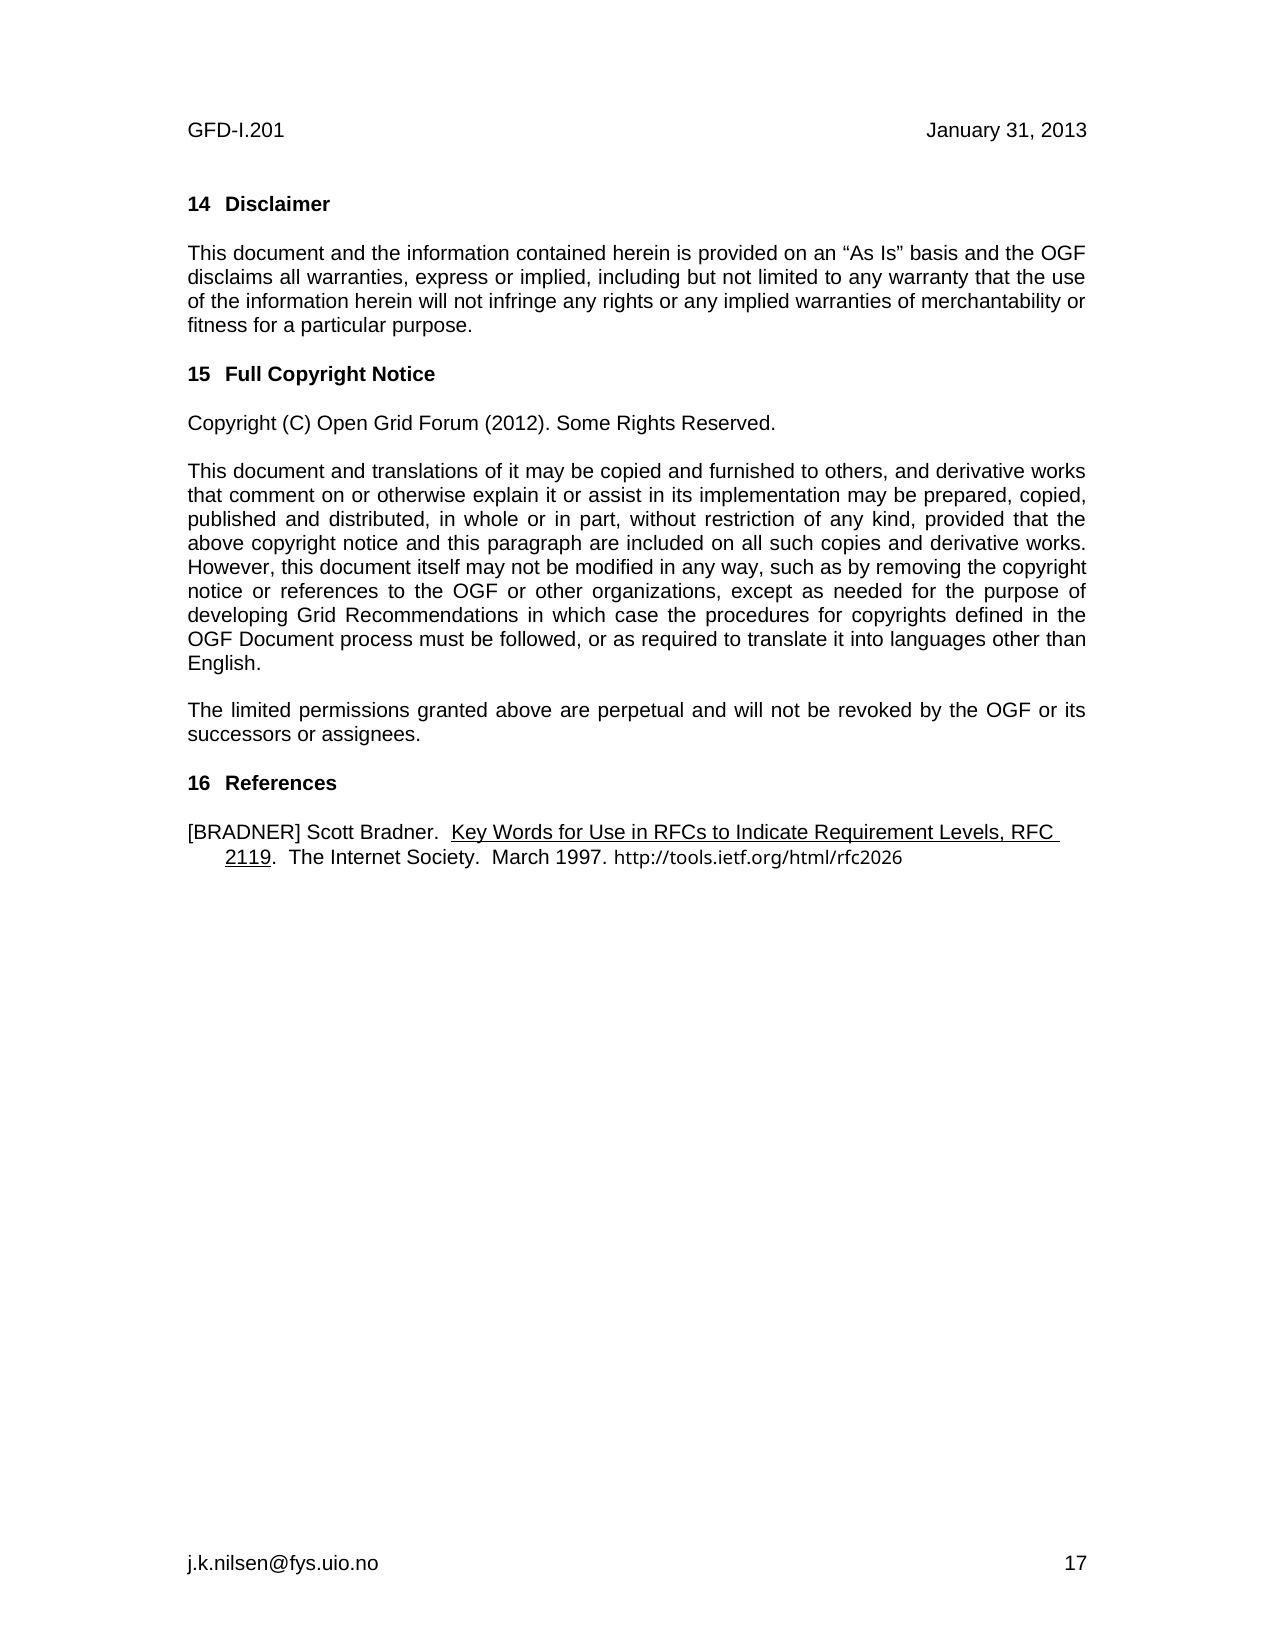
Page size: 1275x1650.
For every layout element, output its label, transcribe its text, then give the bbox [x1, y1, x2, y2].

text Copyright (C) Open Grid Forum (2012). Some Rights Reserved. [187, 411, 1088, 435]
subtitle Disclaimer [187, 192, 1088, 216]
subtitle Full Copyright Notice [187, 362, 1088, 386]
text The limited permissions granted above are perpetual and will not be revoked by the OGF or its successors or assignees. [187, 698, 1088, 746]
text [BRADNER] Scott Bradner. Key Words for Use in RFCs to Indicate Requirement Levels, RFC 2119. The Internet Society. March 1997. http://tools.ietf.org/html/rfc2026 [187, 820, 1088, 869]
text This document and translations of it may be copied and furnished to others, and derivative works that comment on or otherwise explain it or assist in its implementation may be prepared, copied, published and distributed, in whole or in part, without restriction of any kind, provided that the above copyright notice and this paragraph are included on all such copies and derivative works. However, this document itself may not be modified in any way, such as by removing the copyright notice or references to the OGF or other organizations, except as needed for the purpose of developing Grid Recommendations in which case the procedures for copyrights defined in the OGF Document process must be followed, or as required to translate it into languages other than English. [187, 459, 1088, 674]
subtitle References [187, 771, 1088, 795]
text This document and the information contained herein is provided on an “As Is” basis and the OGF disclaims all warranties, express or implied, including but not limited to any warranty that the use of the information herein will not infringe any rights or any implied warranties of merchantability or fitness for a particular purpose. [187, 241, 1088, 337]
